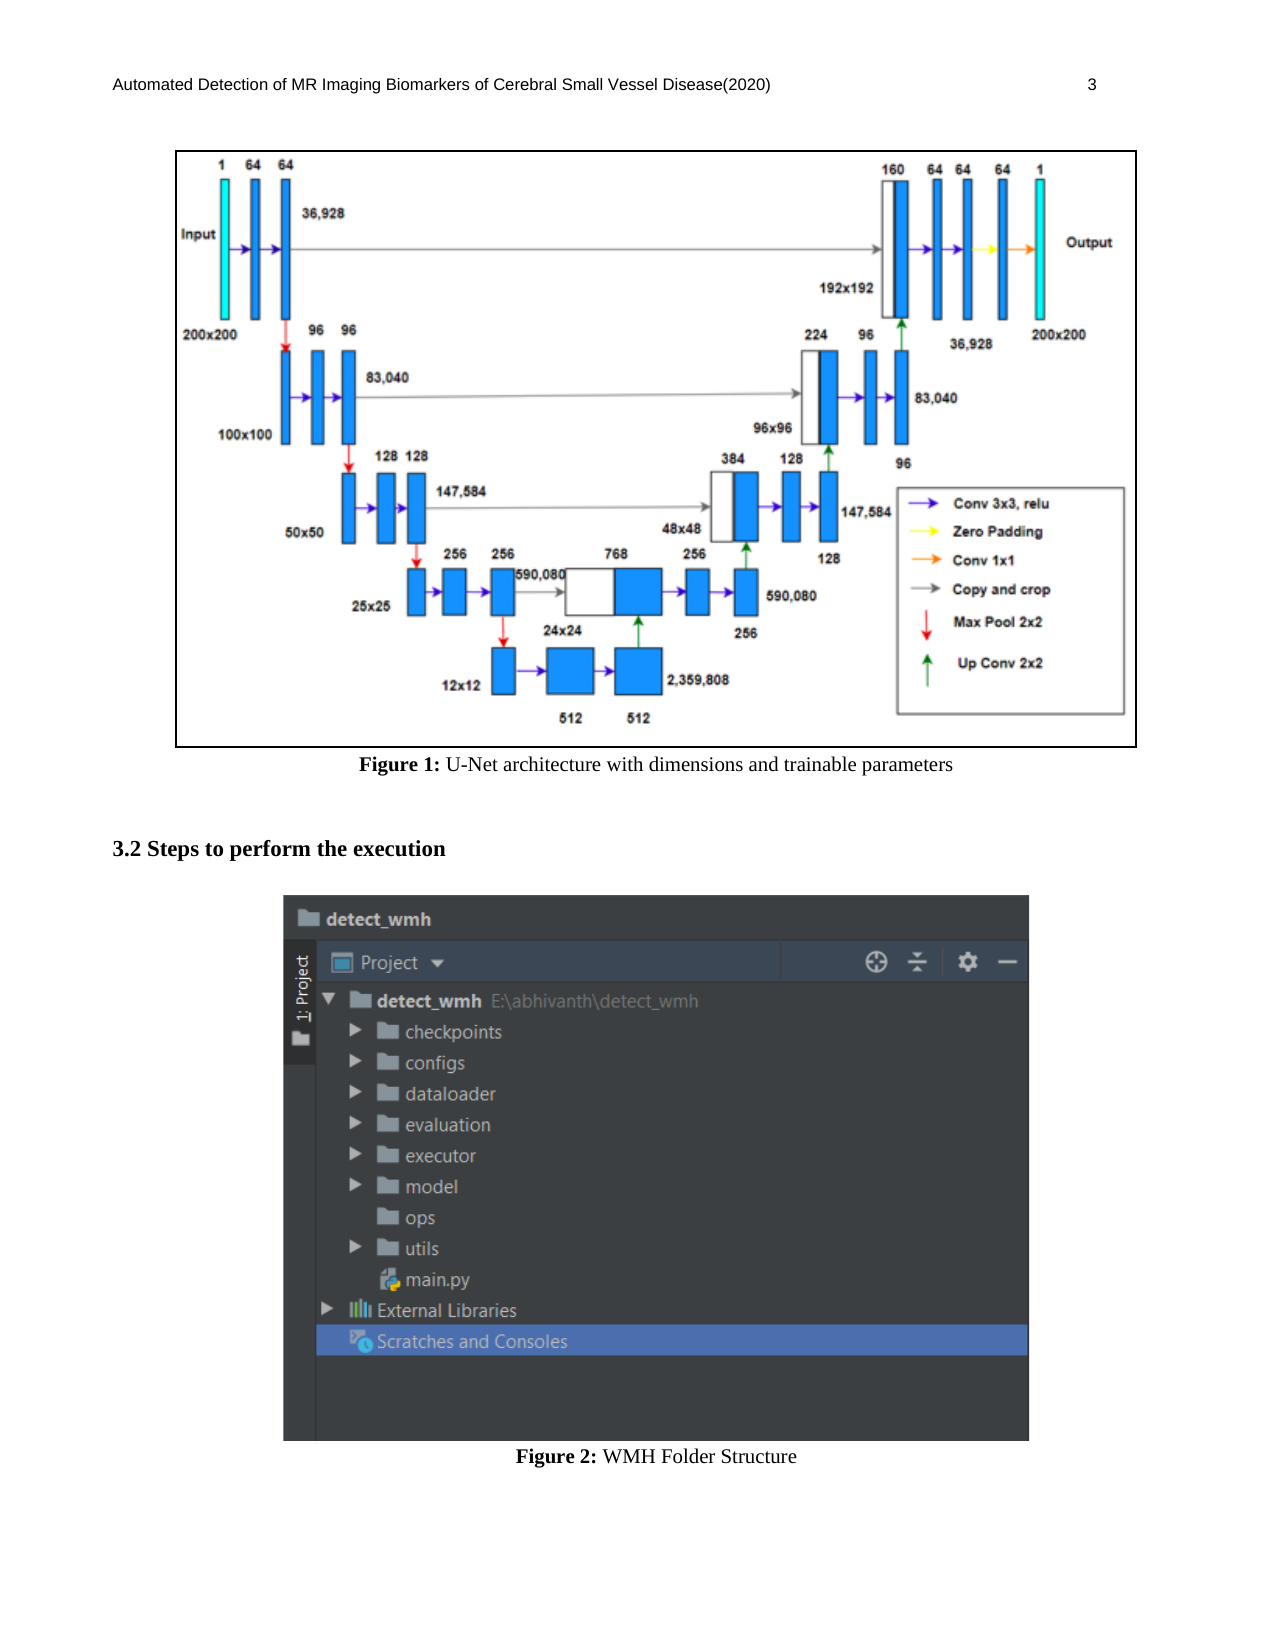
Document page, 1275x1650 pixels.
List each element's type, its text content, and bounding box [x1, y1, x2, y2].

text Figure 2: WMH Folder Structure [112, 1444, 1200, 1468]
text 3.2 Steps to perform the execution [112, 835, 1200, 861]
picture [177, 152, 1135, 746]
text Figure 1: U-Net architecture with dimensions and trainable parameters [112, 752, 1200, 776]
picture [283, 895, 1030, 1441]
